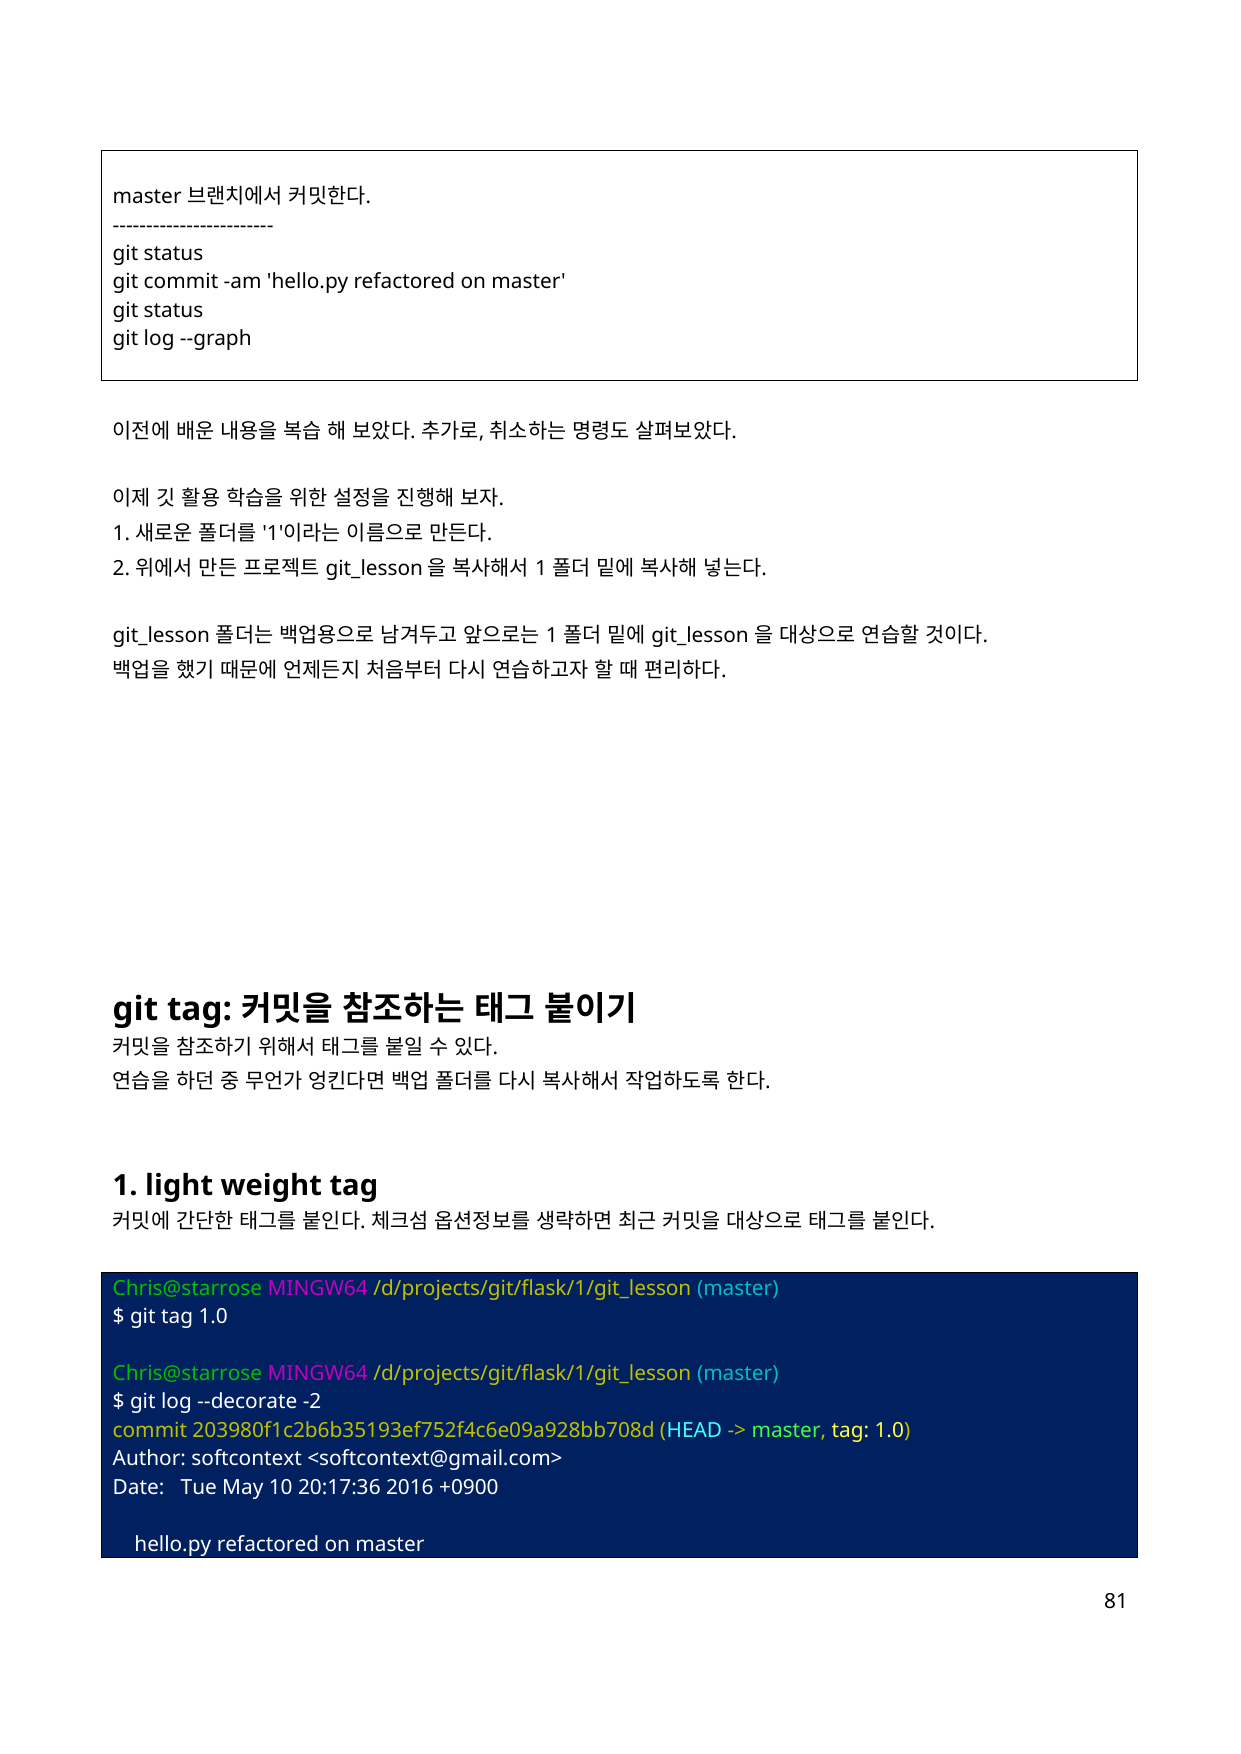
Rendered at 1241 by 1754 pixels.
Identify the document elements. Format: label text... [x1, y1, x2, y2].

text git_lesson 폴더는 백업용으로 남겨두고 앞으로는 1 폴더 밑에 git_lesson 을 대상으로 연습할 것이다. [112, 618, 1128, 649]
text 커밋에 간단한 태그를 붙인다. 체크섬 옵션정보를 생략하면 최근 커밋을 대상으로 태그를 붙인다. [112, 1204, 1128, 1235]
subtitle git tag: 커밋을 참조하는 태그 붙이기 [112, 981, 1128, 1030]
text 2. 위에서 만든 프로젝트 git_lesson을 복사해서 1 폴더 밑에 복사해 넣는다. [112, 551, 1128, 581]
text 커밋을 참조하기 위해서 태그를 붙일 수 있다. [112, 1030, 1128, 1060]
text 연습을 하던 중 무언가 엉킨다면 백업 폴더를 다시 복사해서 작업하도록 한다. [112, 1065, 1128, 1095]
subtitle 1. light weight tag [112, 1165, 1128, 1204]
text 이제 깃 활용 학습을 위한 설정을 진행해 보자. [112, 481, 1128, 512]
text 1. 새로운 폴더를 '1'이라는 이름으로 만든다. [112, 516, 1128, 547]
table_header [102, 1273, 1137, 1557]
text 백업을 했기 때문에 언제든지 처음부터 다시 연습하고자 할 때 편리하다. [112, 653, 1128, 683]
text 이전에 배운 내용을 복습 해 보았다. 추가로, 취소하는 명령도 살펴보았다. [112, 414, 1128, 444]
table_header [102, 151, 1137, 380]
